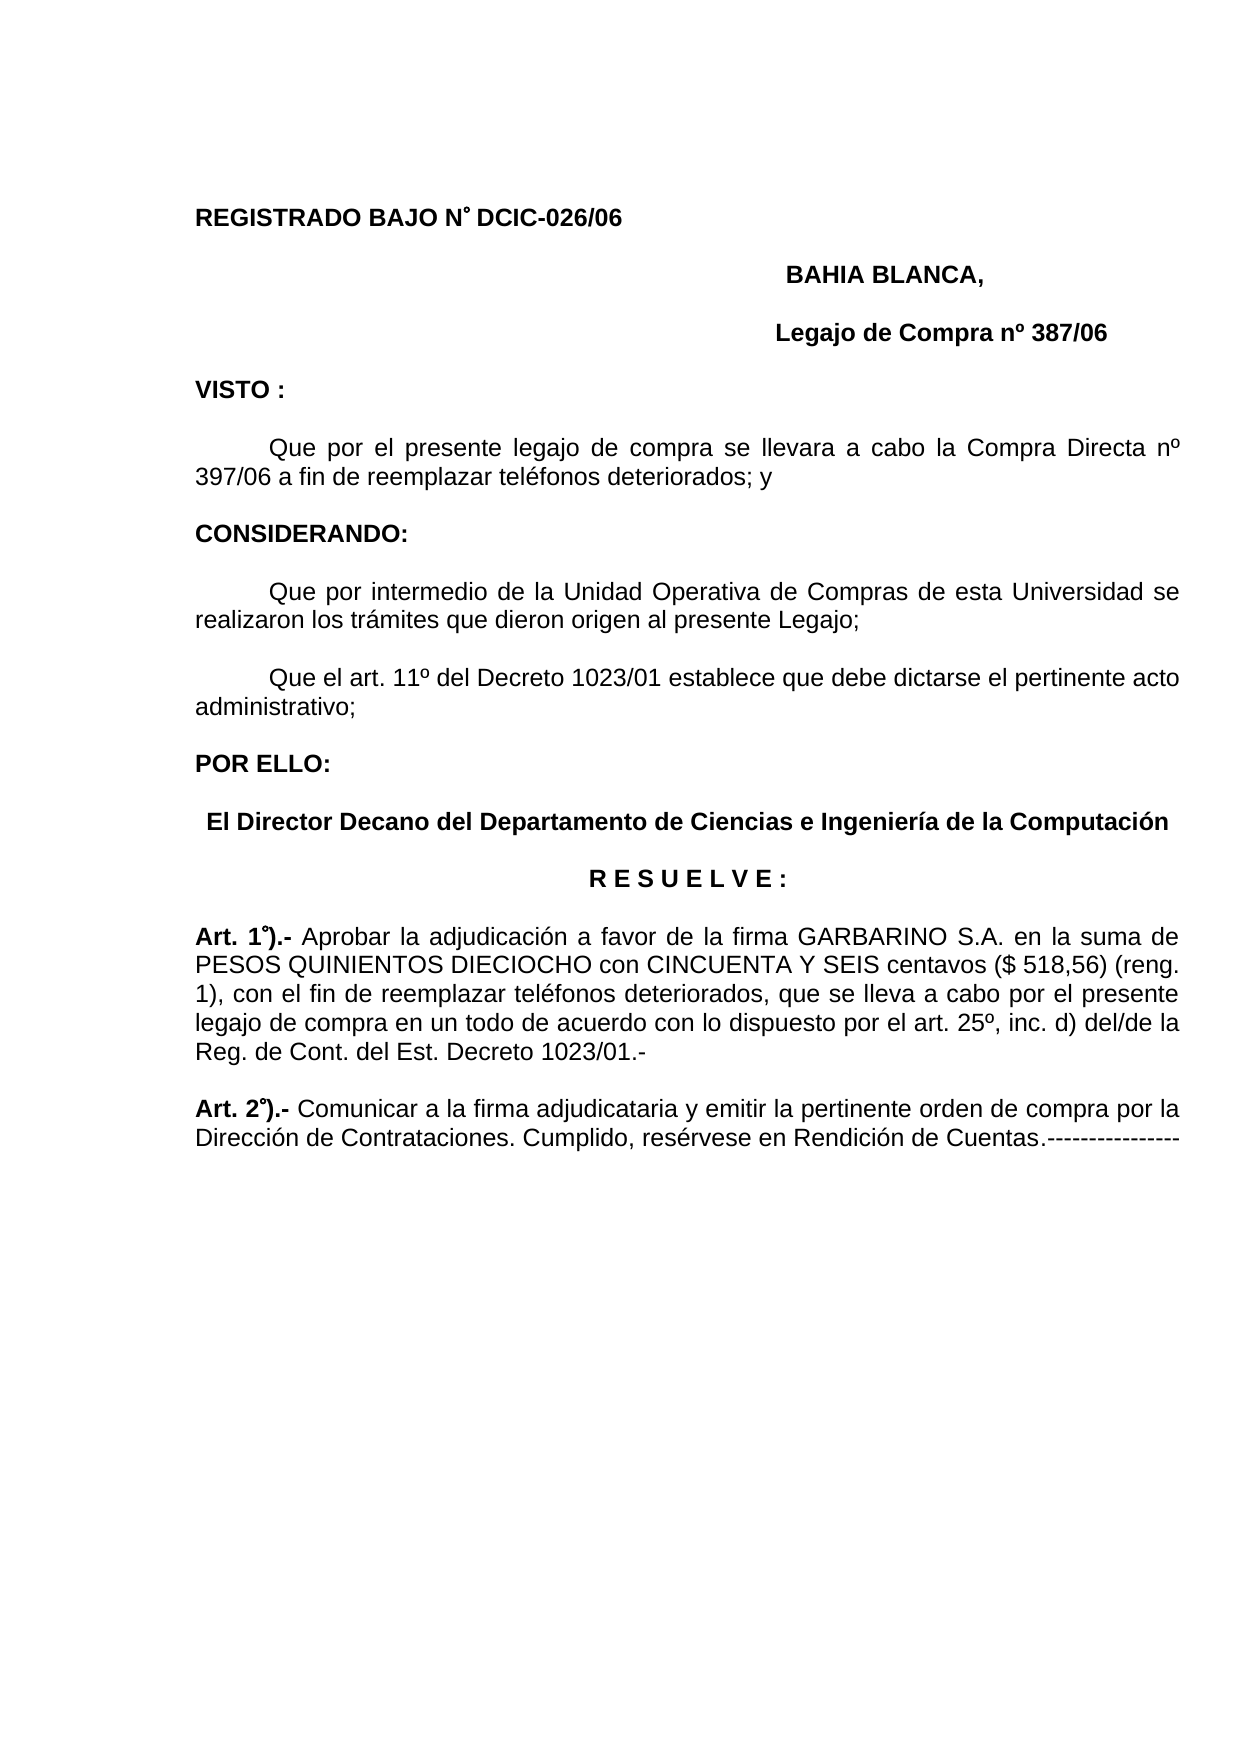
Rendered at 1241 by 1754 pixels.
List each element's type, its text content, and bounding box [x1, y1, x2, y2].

text POR ELLO: [195, 749, 1181, 778]
text Art. 1).- Aprobar la adjudicación a favor de la firma GARBARINO S.A. en la suma de PESOS QUINIENTOS DIECIOCHO con CINCUENTA Y SEIS centavos ($ 518,56) (reng. 1), con el fin de reemplazar teléfonos deteriorados, que se lleva a cabo por el presente legajo de compra en un todo de acuerdo con lo dispuesto por el art. 25º, inc. d) del/de la Reg. de Cont. del Est. Decreto 1023/01.- [195, 922, 1181, 1066]
text Art. 2).- Comunicar a la firma adjudicataria y emitir la pertinente orden de compra por la Dirección de Contrataciones. Cumplido, resérvese en Rendición de Cuentas.---------------- [195, 1094, 1181, 1152]
text VISTO : [195, 375, 1181, 404]
text El Director Decano del Departamento de Ciencias e Ingeniería de la Computación [195, 807, 1181, 835]
text CONSIDERANDO: [195, 519, 1181, 548]
text REGISTRADO BAJO N DCIC-026/06 [195, 203, 1181, 232]
text BAHIA BLANCA, [195, 260, 1181, 289]
text Que el art. 11º del Decreto 1023/01 establece que debe dictarse el pertinente acto administrativo; [195, 663, 1181, 720]
text R E S U E L V E : [195, 864, 1181, 893]
text Que por el presente legajo de compra se llevara a cabo la Compra Directa nº 397/06 a fin de reemplazar teléfonos deteriorados; y [195, 433, 1181, 490]
text Legajo de Compra nº 387/06 [195, 318, 1181, 347]
text Que por intermedio de la Unidad Operativa de Compras de esta Universidad se realizaron los trámites que dieron origen al presente Legajo; [195, 577, 1181, 634]
